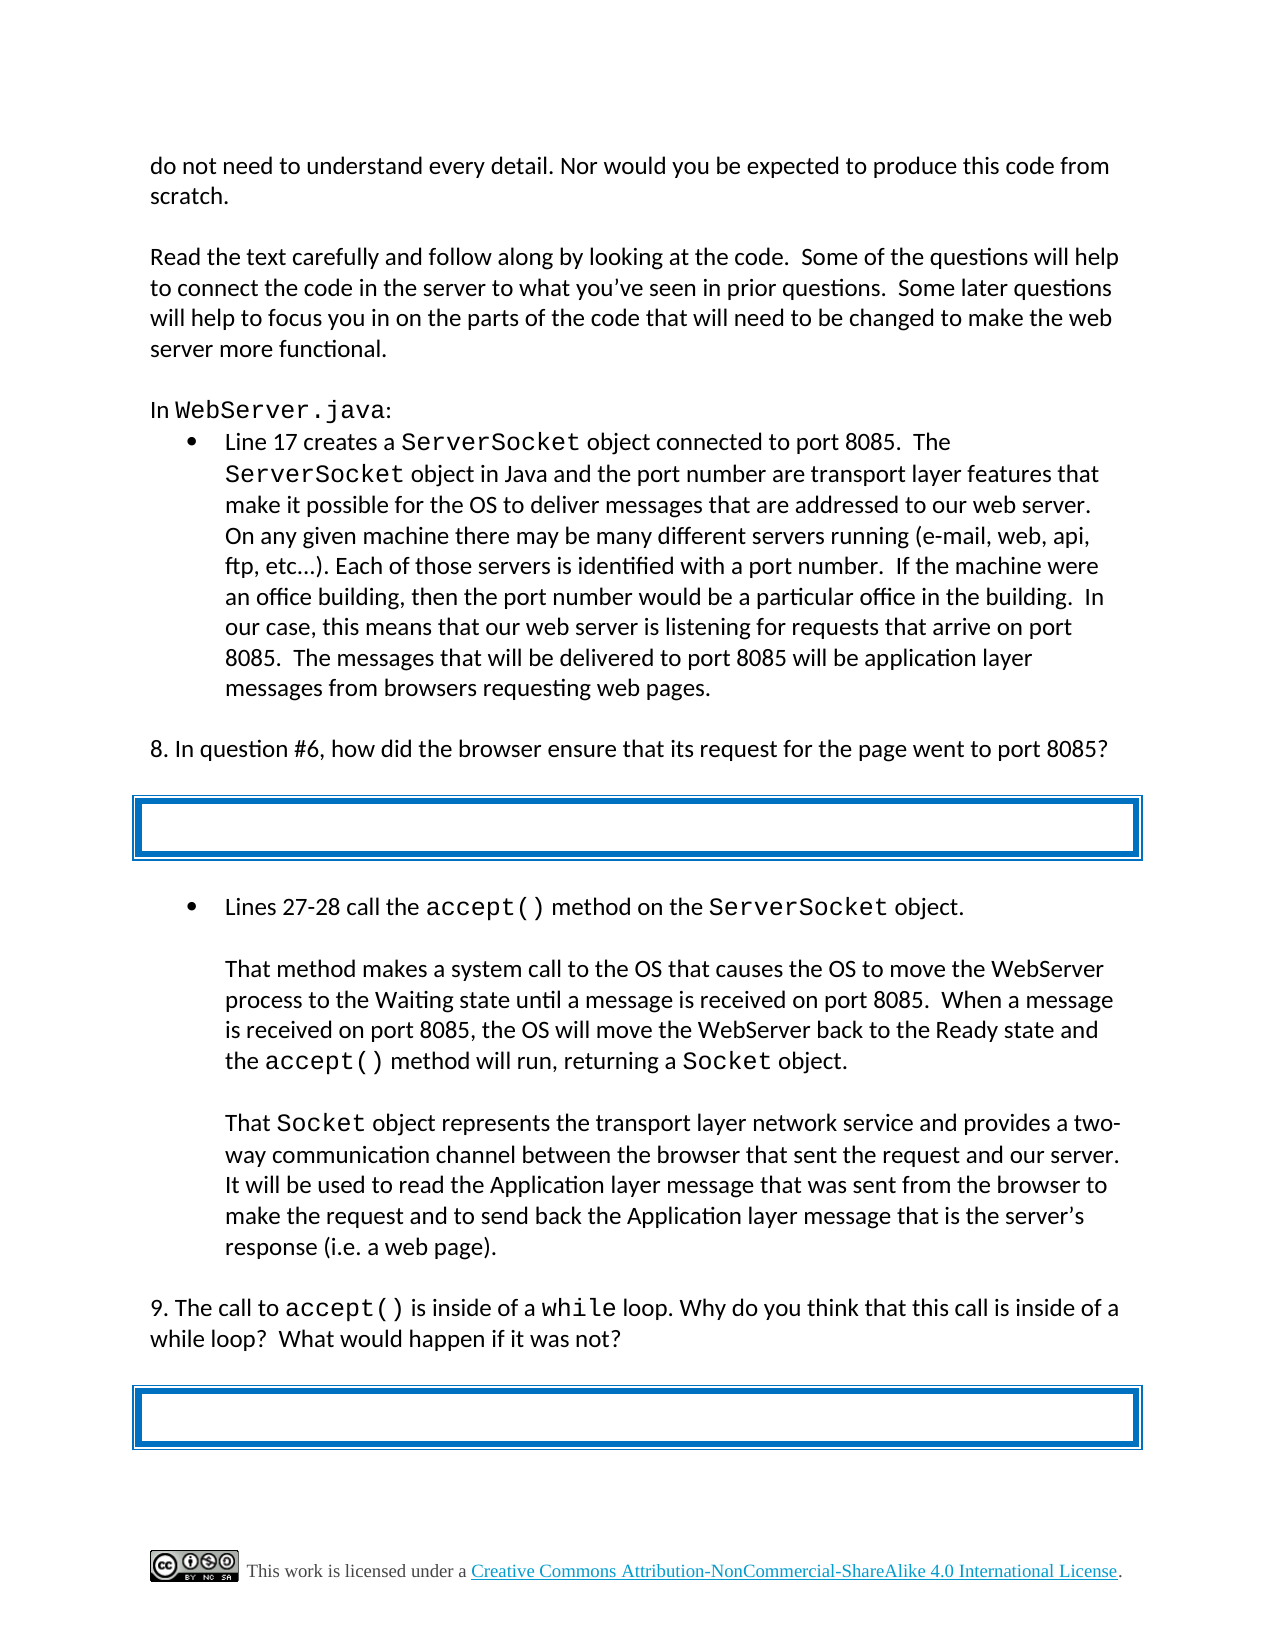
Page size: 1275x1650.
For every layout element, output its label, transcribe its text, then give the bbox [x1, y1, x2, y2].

list Lines 27-28 call the accept() method on the ServerSocket object. That method makes a system call to the OS that causes the OS to move the WebServer process to the Waiting state until a message is received on port 8085. When a message is received on port 8085, the OS will move the WebServer back to the Ready state and the accept() method will run, returning a Socket object. That Socket object represents the transport layer network service and provides a two-way communication channel between the browser that sent the request and our server. It will be used to read the Application layer message that was sent from the browser to make the request and to send back the Application layer message that is the server’s response (i.e. a web page). [187, 891, 1125, 1261]
picture [1060, 1565, 1064, 1575]
text Read the text carefully and follow along by looking at the code. Some of the questions will help to connect the code in the server to what you’ve seen in prior questions. Some later questions will help to focus you in on the parts of the code that will need to be changed to make the web server more functional. [150, 242, 1125, 364]
text 8. In question #6, how did the browser ensure that its request for the page went to port 8085? [150, 734, 1125, 764]
picture [575, 1568, 581, 1577]
picture [483, 1568, 489, 1577]
picture [599, 1568, 605, 1577]
picture [764, 1568, 770, 1577]
picture [641, 1566, 646, 1575]
text In WebServer.java: [150, 394, 1125, 426]
picture [869, 1568, 875, 1577]
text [150, 150, 1125, 211]
text 9. The call to accept() is inside of a while loop. Why do you think that this call is inside of a while loop? What would happen if it was not? [150, 1292, 1125, 1354]
list Line 17 creates a ServerSocket object connected to port 8085. The ServerSocket object in Java and the port number are transport layer features that make it possible for the OS to deliver messages that are addressed to our web server. On any given machine there may be many different servers running (e-mail, web, api, ftp, etc...). Each of those servers is identified with a port number. If the machine were an office building, then the port number would be a particular office in the building. In our case, this means that our web server is listening for requests that arrive on port 8085. The messages that will be delivered to port 8085 will be application layer messages from browsers requesting web pages. [187, 426, 1125, 703]
picture [623, 1567, 629, 1575]
picture [886, 1567, 892, 1575]
picture [987, 1568, 993, 1577]
picture [150, 1550, 239, 1582]
